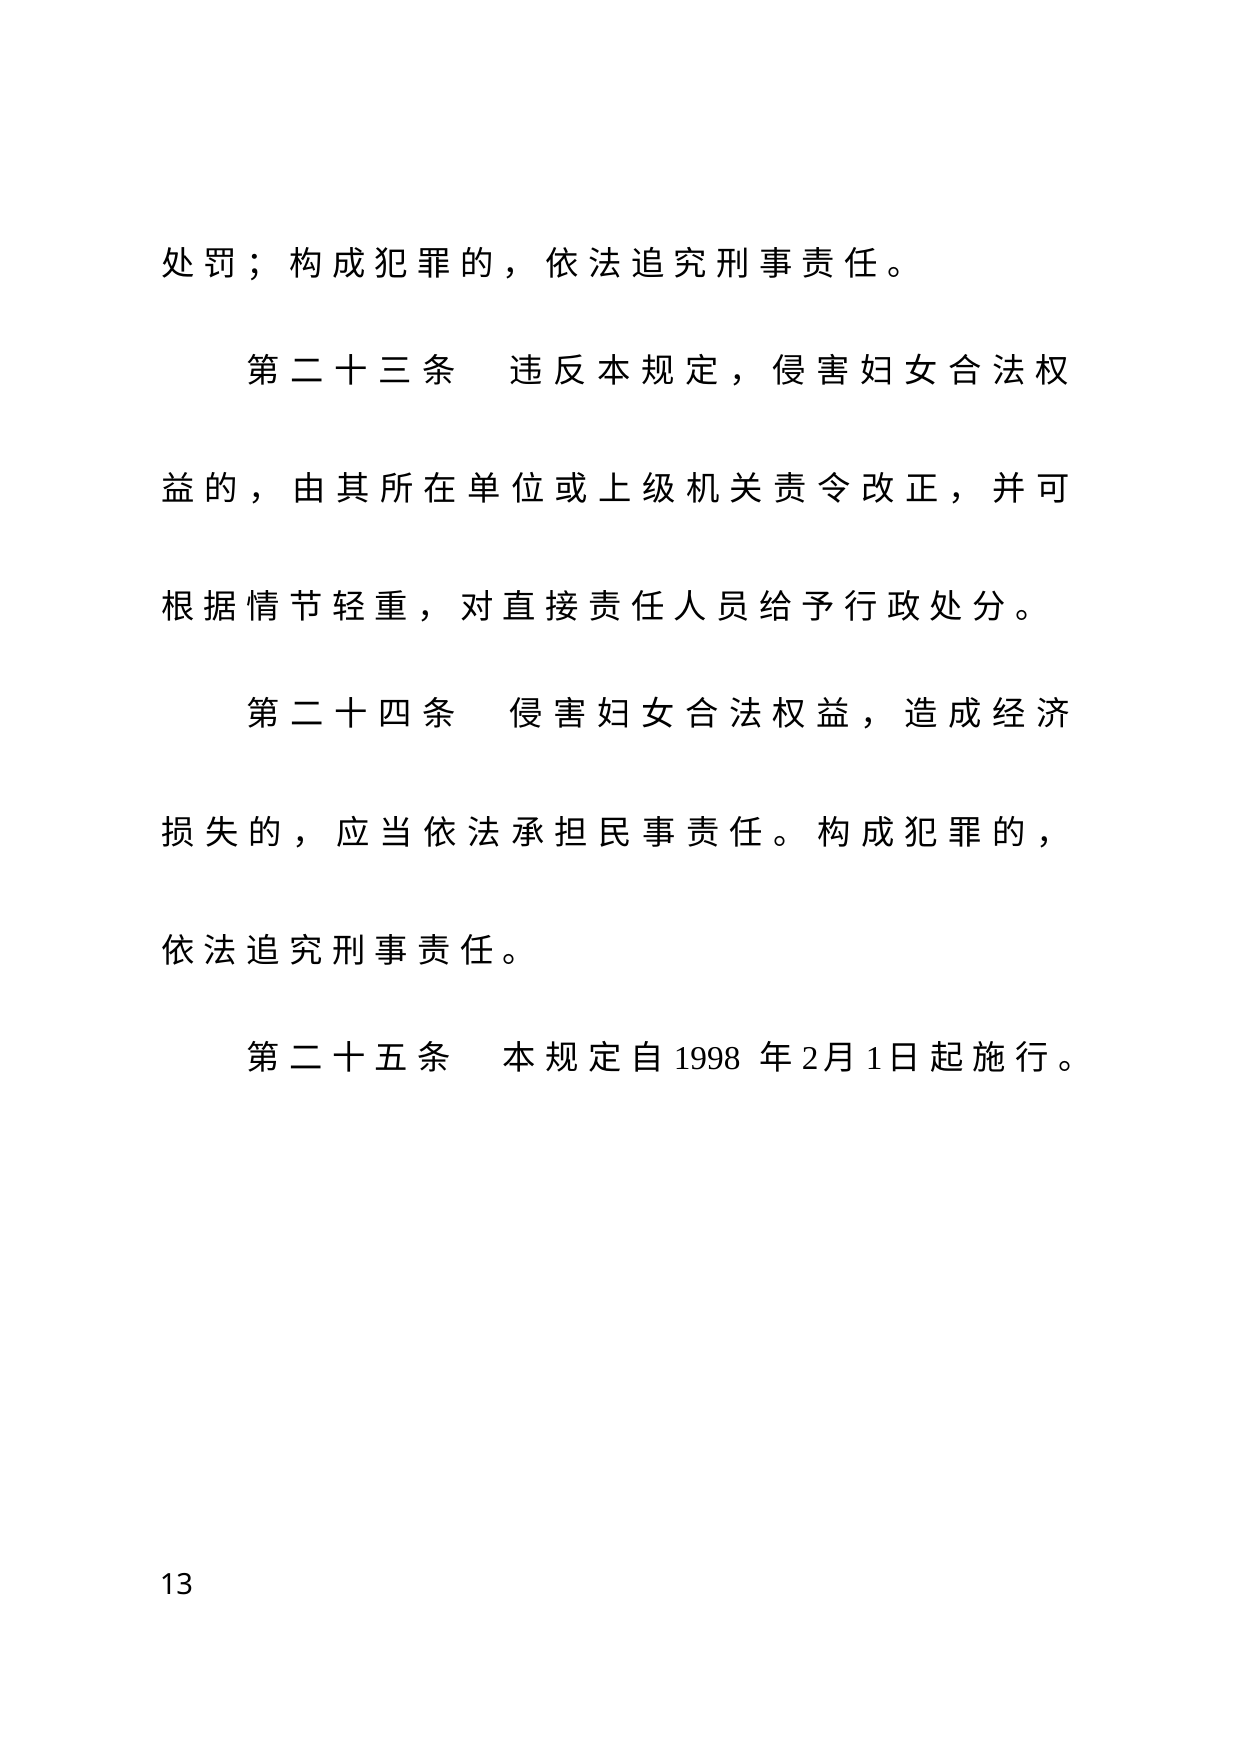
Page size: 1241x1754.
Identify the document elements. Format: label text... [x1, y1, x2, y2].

text 第二十五条 本规定自1998年2月1日起施行。 [161, 1007, 1079, 1102]
text 第二十三条 违反本规定，侵害妇女合法权益的，由其所在单位或上级机关责令改正，并可根据情节轻重，对直接责任人员给予行政处分。 [161, 320, 1079, 652]
text 第二十四条 侵害妇女合法权益，造成经济损失的，应当依法承担民事责任。构成犯罪的，依法追究刑事责任。 [161, 664, 1079, 996]
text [161, 213, 1079, 308]
